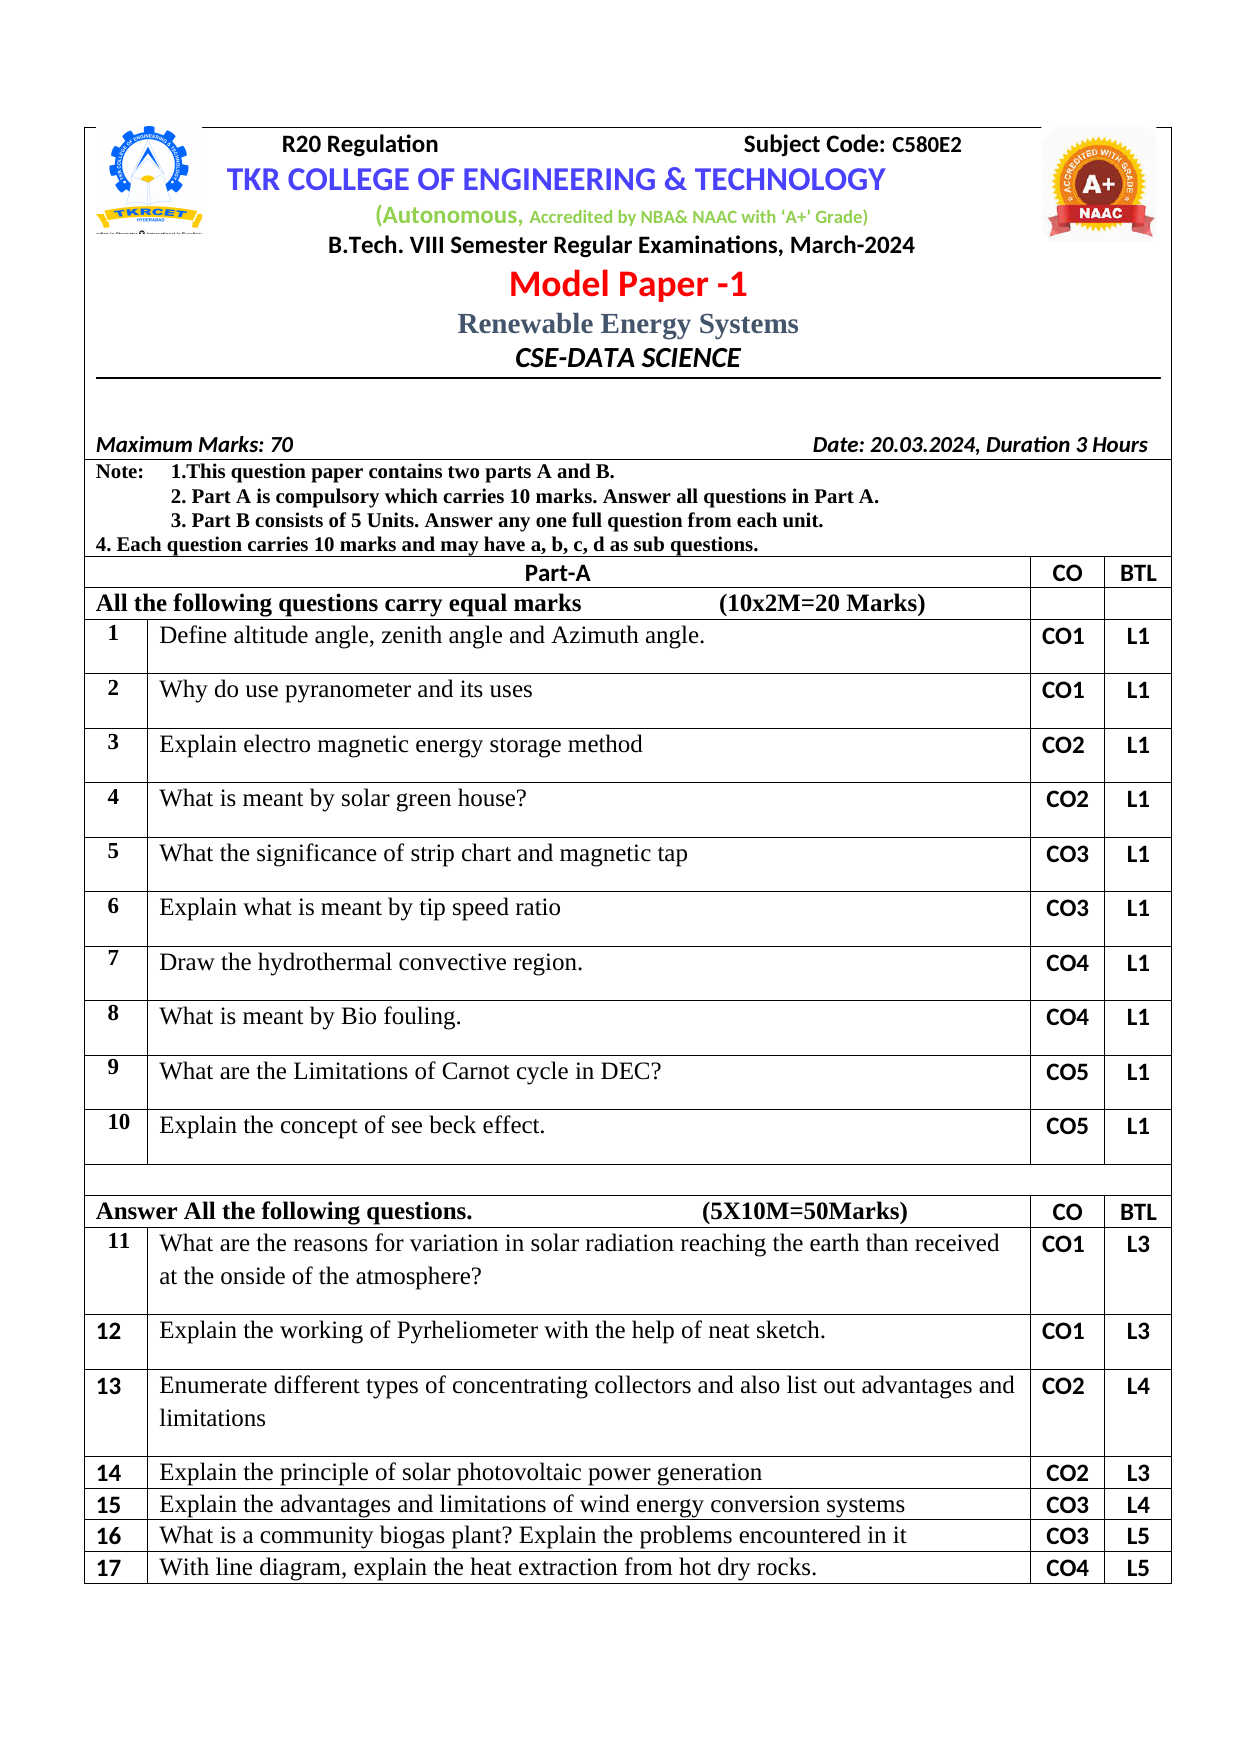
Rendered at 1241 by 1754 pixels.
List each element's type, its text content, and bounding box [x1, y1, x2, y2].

table_cell 12 [85, 1315, 147, 1369]
table_cell What is a community biogas plant? Explain the problems encountered in it [148, 1520, 1030, 1551]
table_cell CO4 [1031, 1001, 1104, 1055]
table_cell CO1 [1031, 1315, 1104, 1369]
table_cell Define altitude angle, zenith angle and Azimuth angle. [148, 620, 1030, 673]
table_cell 15 [85, 1489, 147, 1519]
table_cell What is meant by Bio fouling. [148, 1001, 1030, 1055]
table_cell What the significance of strip chart and magnetic tap [148, 838, 1030, 891]
table_cell L1 [1105, 947, 1171, 1000]
picture [95, 126, 203, 233]
table_cell CO [1031, 557, 1104, 587]
table_cell 16 [85, 1520, 147, 1551]
table_cell [1105, 588, 1171, 619]
table_cell L3 [1105, 1315, 1171, 1369]
table_cell L1 [1105, 1001, 1171, 1055]
table_cell L1 [1105, 620, 1171, 673]
table_cell L5 [1105, 1520, 1171, 1551]
table_cell CO2 [1031, 783, 1104, 837]
table_cell Answer All the following questions. (5X10M=50Marks) [85, 1196, 1030, 1227]
table_cell 1 [85, 620, 147, 673]
table_cell L3 [1105, 1228, 1171, 1314]
table_cell BTL [1105, 557, 1171, 587]
table_cell 13 [85, 1370, 147, 1456]
table_cell Enumerate different types of concentrating collectors and also list out advantages and limitations [148, 1370, 1030, 1456]
table_cell L1 [1105, 1056, 1171, 1109]
table_cell Note: 1.This question paper contains two parts A and B. 2. Part A is compulsory which carries 10 marks. Answer all questions in Part A. 3. Part B consists of 5 Units. Answer any one full question from each unit. 4. Each question carries 10 marks and may have a, b, c, d as sub questions. [85, 460, 1171, 556]
picture [1041, 126, 1157, 242]
table_cell L1 [1105, 838, 1171, 891]
table_cell 8 [85, 1001, 147, 1055]
table_cell CO2 [1031, 729, 1104, 782]
table_cell [85, 1165, 1171, 1195]
table_cell L1 [1105, 674, 1171, 728]
table_cell Explain electro magnetic energy storage method [148, 729, 1030, 782]
table_cell 17 [85, 1552, 147, 1582]
table_cell Why do use pyranometer and its uses [148, 674, 1030, 728]
table_cell Explain the principle of solar photovoltaic power generation [148, 1457, 1030, 1488]
table_cell CO2 [1031, 1370, 1104, 1456]
table_cell L1 [1105, 1110, 1171, 1164]
table_cell What are the Limitations of Carnot cycle in DEC? [148, 1056, 1030, 1109]
table_cell 10 [85, 1110, 147, 1164]
table_cell What are the reasons for variation in solar radiation reaching the earth than received at the onside of the atmosphere? [148, 1228, 1030, 1314]
table_cell L1 [1105, 729, 1171, 782]
table_cell CO [1031, 1196, 1104, 1227]
table_cell BTL [1105, 1196, 1171, 1227]
table_cell CO5 [1031, 1056, 1104, 1109]
table_cell Explain the advantages and limitations of wind energy conversion systems [148, 1489, 1030, 1519]
table_cell Explain the working of Pyrheliometer with the help of neat sketch. [148, 1315, 1030, 1369]
table_cell 7 [85, 947, 147, 1000]
table_cell 4 [85, 783, 147, 837]
table_cell CO1 [1031, 1228, 1104, 1314]
table_cell All the following questions carry equal marks (10x2M=20 Marks) [85, 588, 1030, 619]
table_cell CO5 [1031, 1110, 1104, 1164]
table_cell L1 [1105, 783, 1171, 837]
table_cell Draw the hydrothermal convective region. [148, 947, 1030, 1000]
table_cell CO1 [1031, 674, 1104, 728]
table_cell Explain the concept of see beck effect. [148, 1110, 1030, 1164]
table_cell 5 [85, 838, 147, 891]
table_cell L5 [1105, 1552, 1171, 1582]
table_cell 9 [85, 1056, 147, 1109]
table_cell What is meant by solar green house? [148, 783, 1030, 837]
table_cell Explain what is meant by tip speed ratio [148, 892, 1030, 946]
table_cell CO4 [1031, 947, 1104, 1000]
table_cell L4 [1105, 1489, 1171, 1519]
table_cell L4 [1105, 1370, 1171, 1456]
table_header R20 Regulation Subject Code: C580E2 TKR COLLEGE OF ENGINEERING & TECHNOLOGY (Autonomous, Accredited by NBA& NAAC with ‘A+’ Grade) B.Tech. VIII Semester Regular Examinations, March-2024 Model Paper -1 Renewable Energy Systems CSE-DATA SCIENCE Maximum Marks: 70 Date: 20.03.2024, Duration 3 Hours [85, 128, 1171, 458]
table_cell With line diagram, explain the heat extraction from hot dry rocks. [148, 1552, 1030, 1582]
table_cell 6 [85, 892, 147, 946]
table_cell 14 [85, 1457, 147, 1488]
table_cell CO3 [1031, 1489, 1104, 1519]
table_cell [1031, 588, 1104, 619]
table_cell CO2 [1031, 1457, 1104, 1488]
table_cell Part-A [85, 557, 1030, 587]
table_cell 2 [85, 674, 147, 728]
table_cell CO4 [1031, 1552, 1104, 1582]
table_cell L1 [1105, 892, 1171, 946]
table_cell CO3 [1031, 1520, 1104, 1551]
table_cell CO3 [1031, 838, 1104, 891]
table_cell 3 [85, 729, 147, 782]
table_cell CO3 [1031, 892, 1104, 946]
table_cell 11 [85, 1228, 147, 1314]
table_cell CO1 [1031, 620, 1104, 673]
table_cell L3 [1105, 1457, 1171, 1488]
